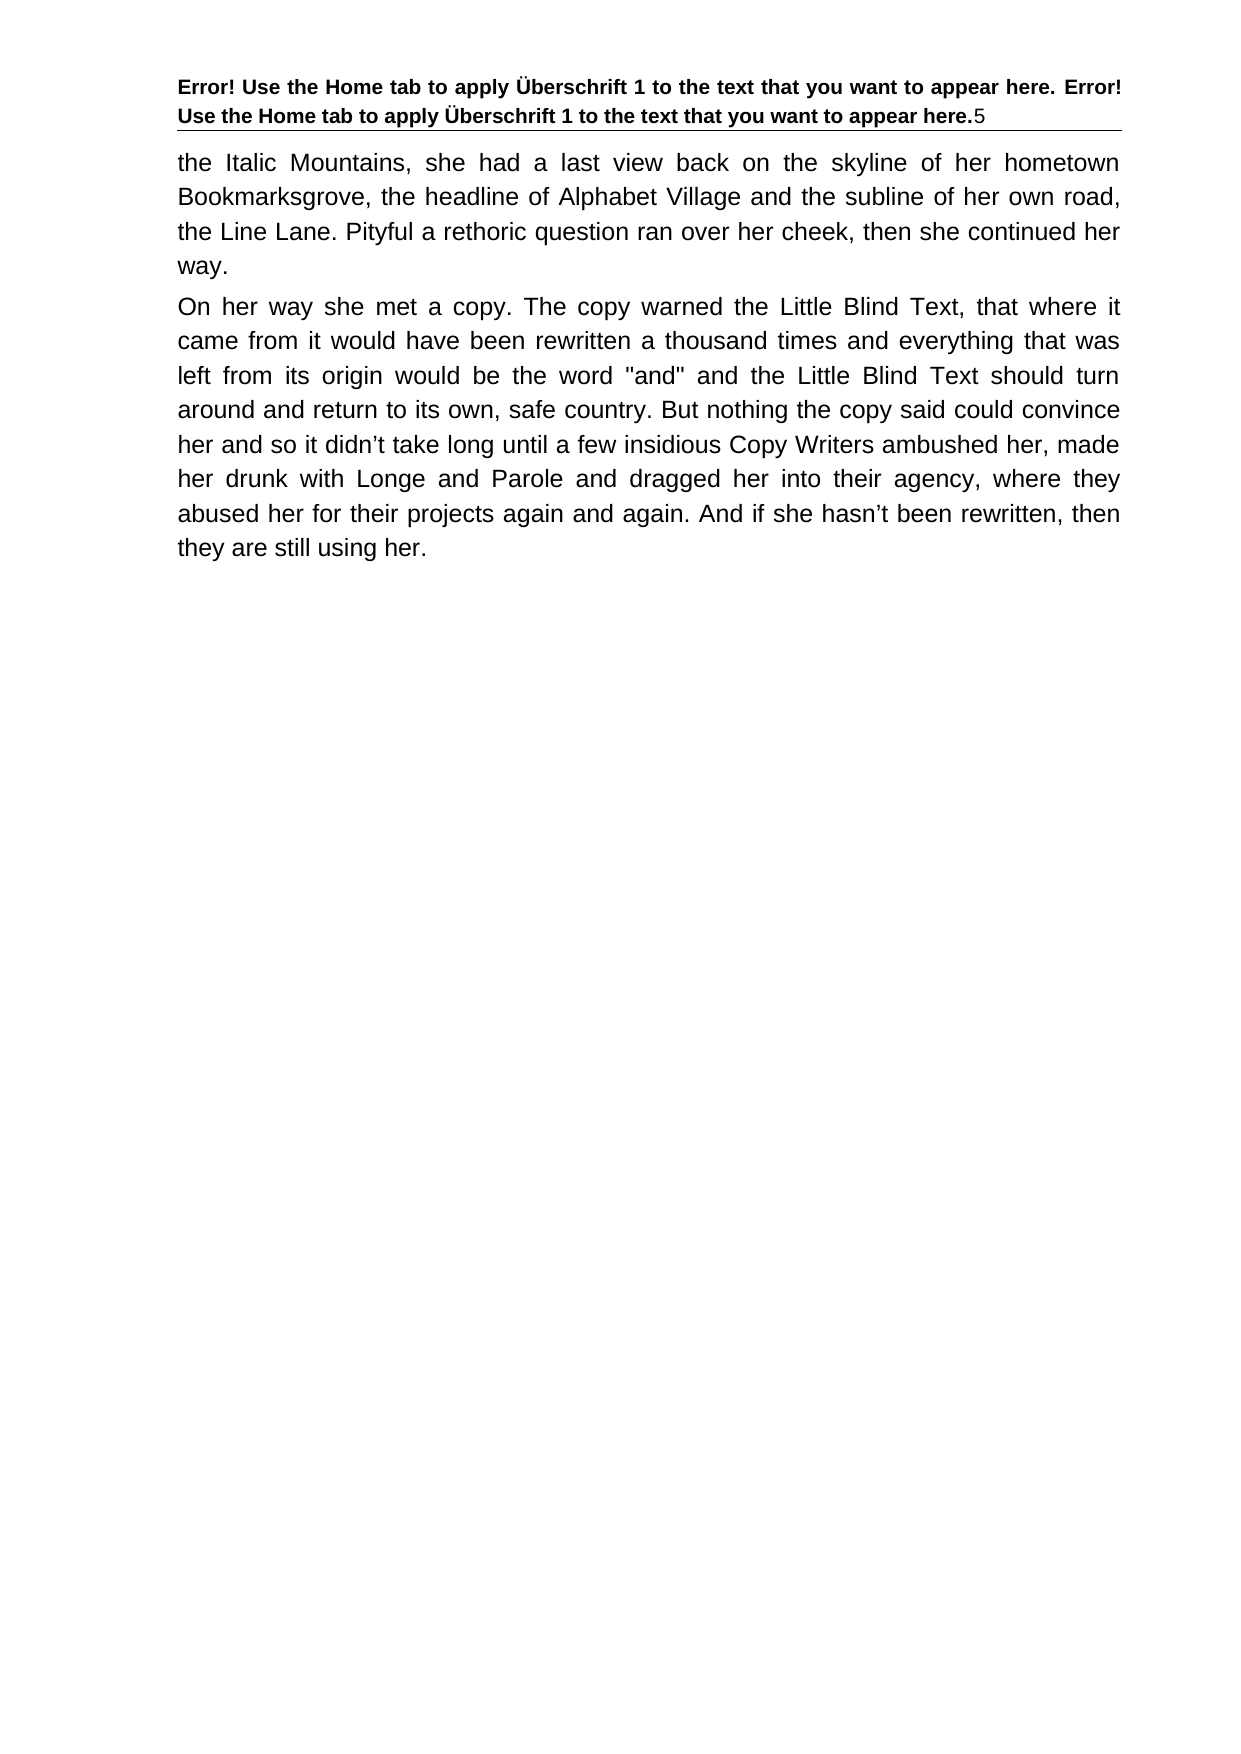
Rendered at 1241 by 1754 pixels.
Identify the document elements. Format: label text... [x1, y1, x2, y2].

text On her way she met a copy. The copy warned the Little Blind Text, that where it came from it would have been rewritten a thousand times and everything that was left from its origin would be the word "and" and the Little Blind Text should turn around and return to its own, safe country. But nothing the copy said could convince her and so it didn’t take long until a few insidious Copy Writers ambushed her, made her drunk with Longe and Parole and dragged her into their agency, where they abused her for their projects again and again. And if she hasn’t been rewritten, then they are still using her. [177, 292, 1122, 562]
